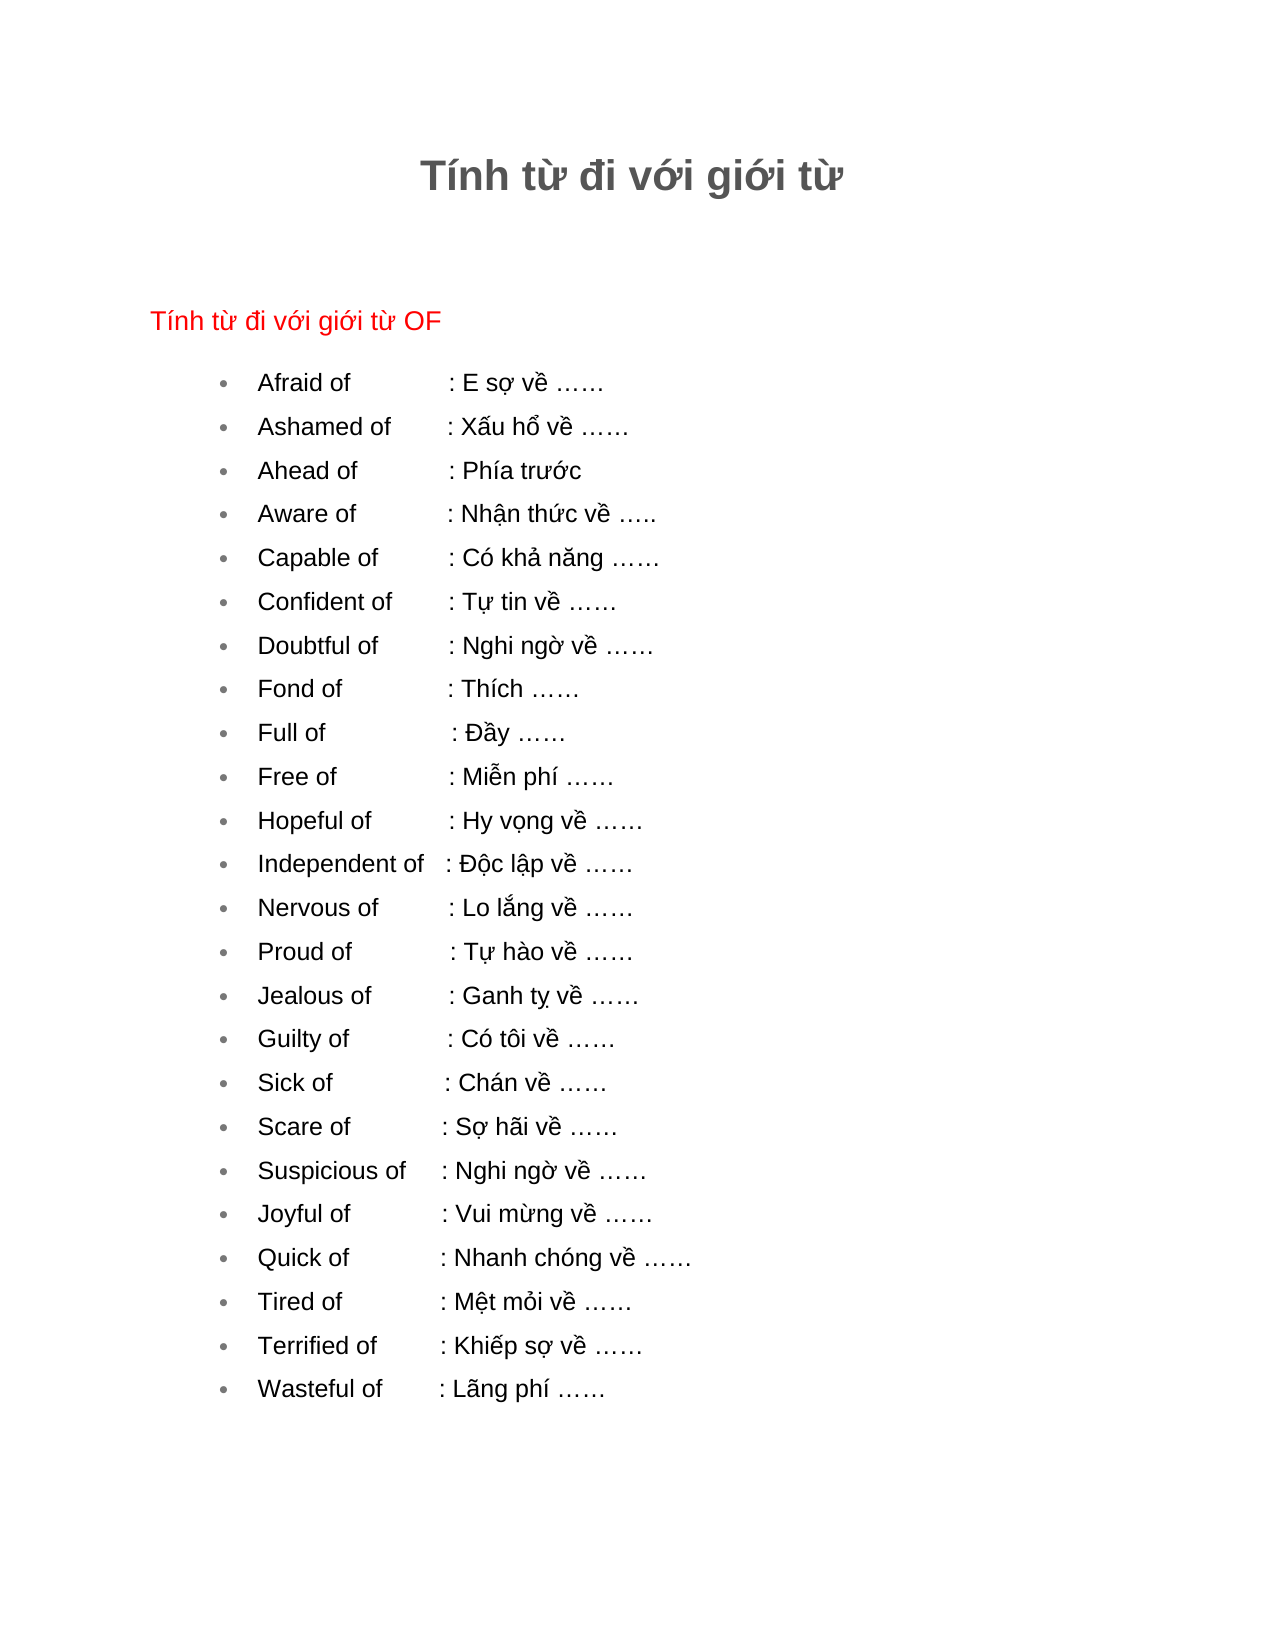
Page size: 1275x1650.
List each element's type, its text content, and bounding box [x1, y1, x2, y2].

list Joyful of : Vui mừng về …… [220, 1199, 1125, 1228]
list Afraid of : E sợ về …… [220, 368, 1125, 397]
list Suspicious of : Nghi ngờ về …… [220, 1156, 1125, 1184]
list Scare of : Sợ hãi về …… [220, 1112, 1125, 1141]
list Capable of : Có khả năng …… [220, 543, 1125, 572]
list Sick of : Chán về …… [220, 1068, 1125, 1097]
list Jealous of : Ganh tỵ về …… [220, 981, 1125, 1009]
list Confident of : Tự tin về …… [220, 587, 1125, 616]
list Quick of : Nhanh chóng về …… [220, 1243, 1125, 1272]
list Ahead of : Phía trước [220, 456, 1125, 484]
list Terrified of : Khiếp sợ về …… [220, 1331, 1125, 1359]
list Doubtful of : Nghi ngờ về …… [220, 631, 1125, 659]
list Full of : Đầy …… [220, 718, 1125, 747]
list Proud of : Tự hào về …… [220, 937, 1125, 966]
list Independent of : Độc lập về …… [220, 849, 1125, 878]
subtitle Tính từ đi với giới từ OF [150, 305, 1125, 337]
list Fond of : Thích …… [220, 674, 1125, 703]
list Ashamed of : Xấu hổ về …… [220, 412, 1125, 441]
list Aware of : Nhận thức về ….. [220, 499, 1125, 528]
list Hopeful of : Hy vọng về …… [220, 806, 1125, 834]
list Guilty of : Có tôi về …… [220, 1024, 1125, 1053]
list Tired of : Mệt mỏi về …… [220, 1287, 1125, 1316]
text Tính từ đi với giới từ [150, 150, 1125, 199]
list Wasteful of : Lãng phí …… [220, 1374, 1125, 1403]
list Nervous of : Lo lắng về …… [220, 893, 1125, 922]
list Free of : Miễn phí …… [220, 762, 1125, 791]
